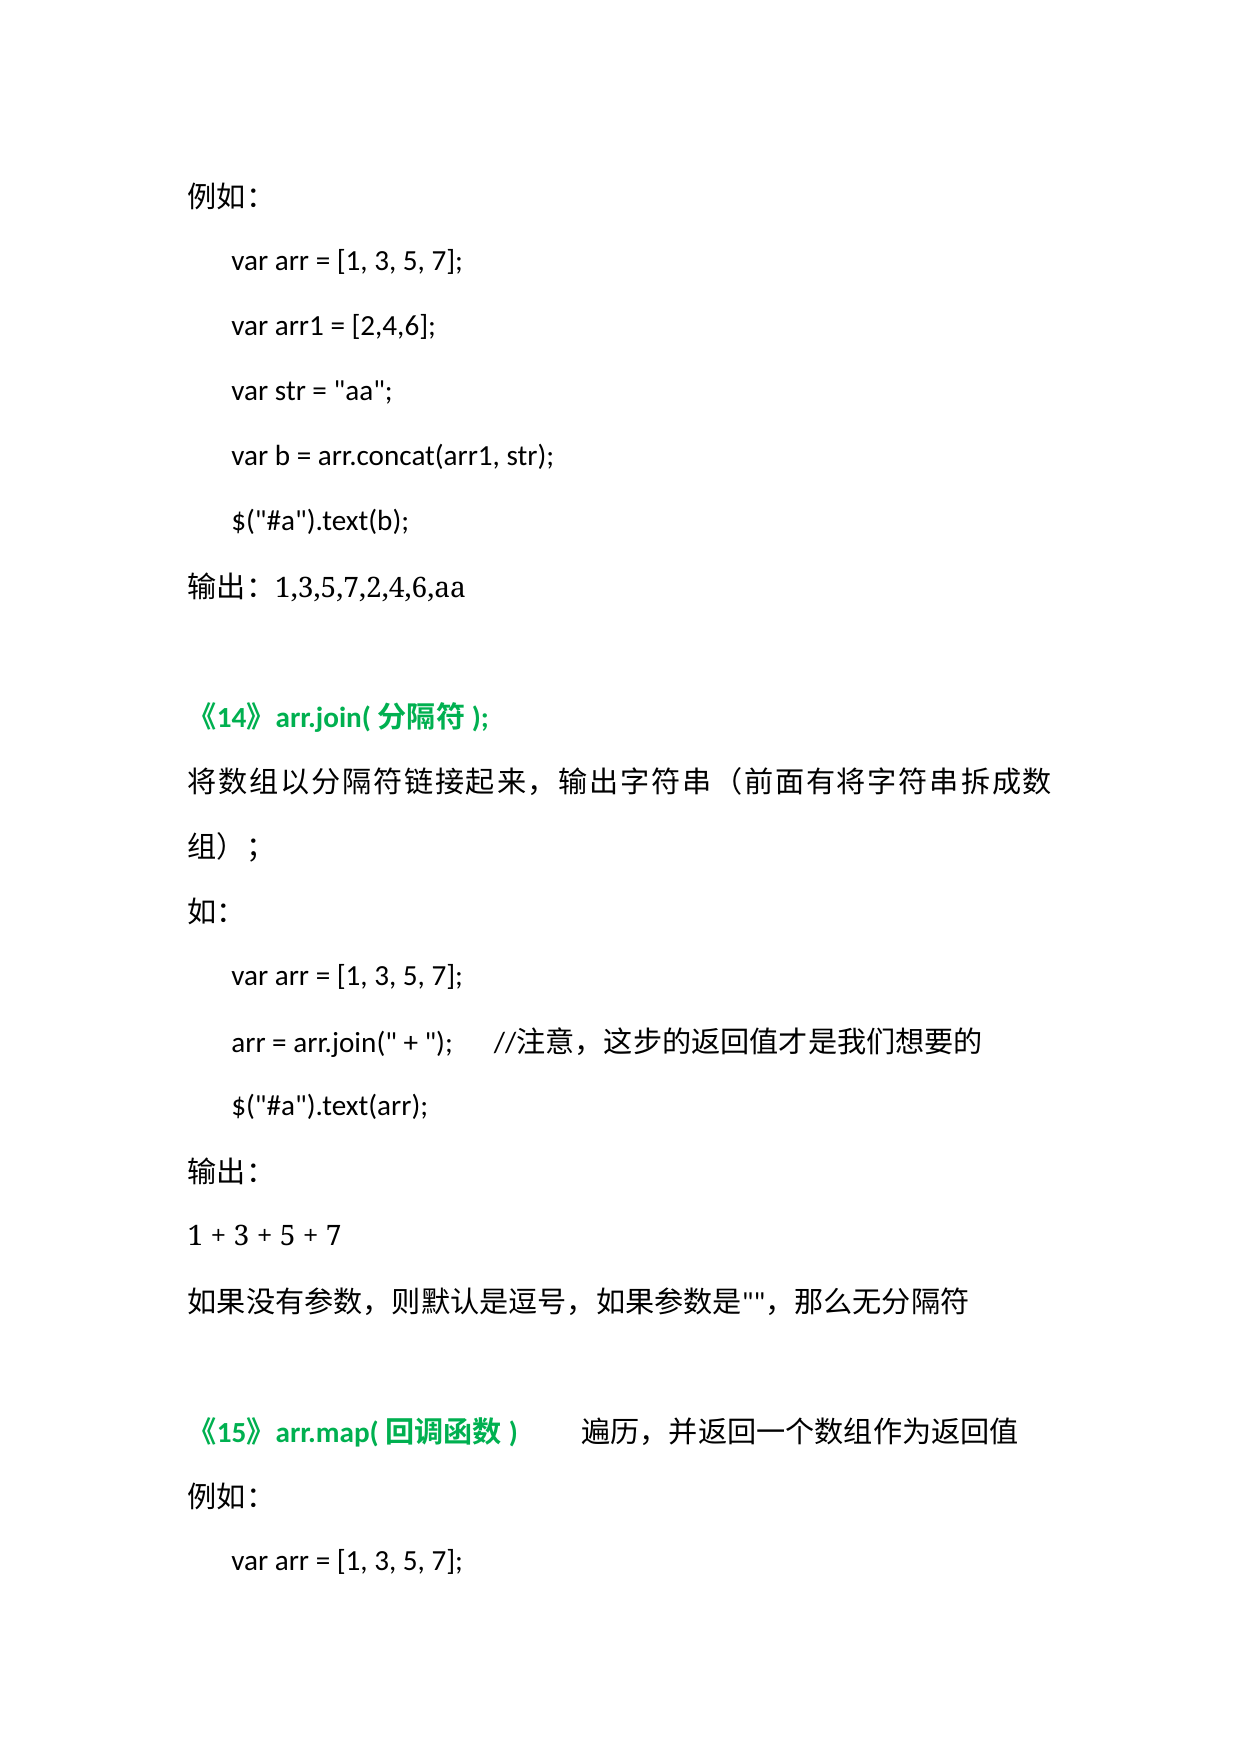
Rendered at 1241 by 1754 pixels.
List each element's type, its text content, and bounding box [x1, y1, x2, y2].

text 例如： [187, 1462, 1053, 1527]
text $("#a").text(b); [187, 487, 1053, 552]
text 如： [187, 877, 1053, 942]
text var b = arr.concat(arr1, str); [187, 422, 1053, 487]
text 将数组以分隔符链接起来，输出字符串（前面有将字符串拆成数组）； [187, 747, 1053, 877]
text arr = arr.join(" + "); //注意，这步的返回值才是我们想要的 [187, 1007, 1053, 1072]
text 《14》arr.join( 分隔符 ); [187, 682, 1053, 747]
text var arr = [1, 3, 5, 7]; [187, 942, 1053, 1007]
text var str = "aa"; [187, 357, 1053, 422]
text 《15》arr.map( 回调函数 ) 遍历，并返回一个数组作为返回值 [187, 1397, 1053, 1462]
text 如果没有参数，则默认是逗号，如果参数是""，那么无分隔符 [187, 1267, 1053, 1332]
text 输出：1,3,5,7,2,4,6,aa [187, 552, 1053, 617]
text var arr = [1, 3, 5, 7]; [187, 227, 1053, 292]
text 1 + 3 + 5 + 7 [187, 1202, 1053, 1267]
text var arr1 = [2,4,6]; [187, 292, 1053, 357]
text var arr = [1, 3, 5, 7]; [187, 1527, 1053, 1592]
text 例如： [187, 162, 1053, 227]
text $("#a").text(arr); [187, 1072, 1053, 1137]
text 输出： [187, 1137, 1053, 1202]
